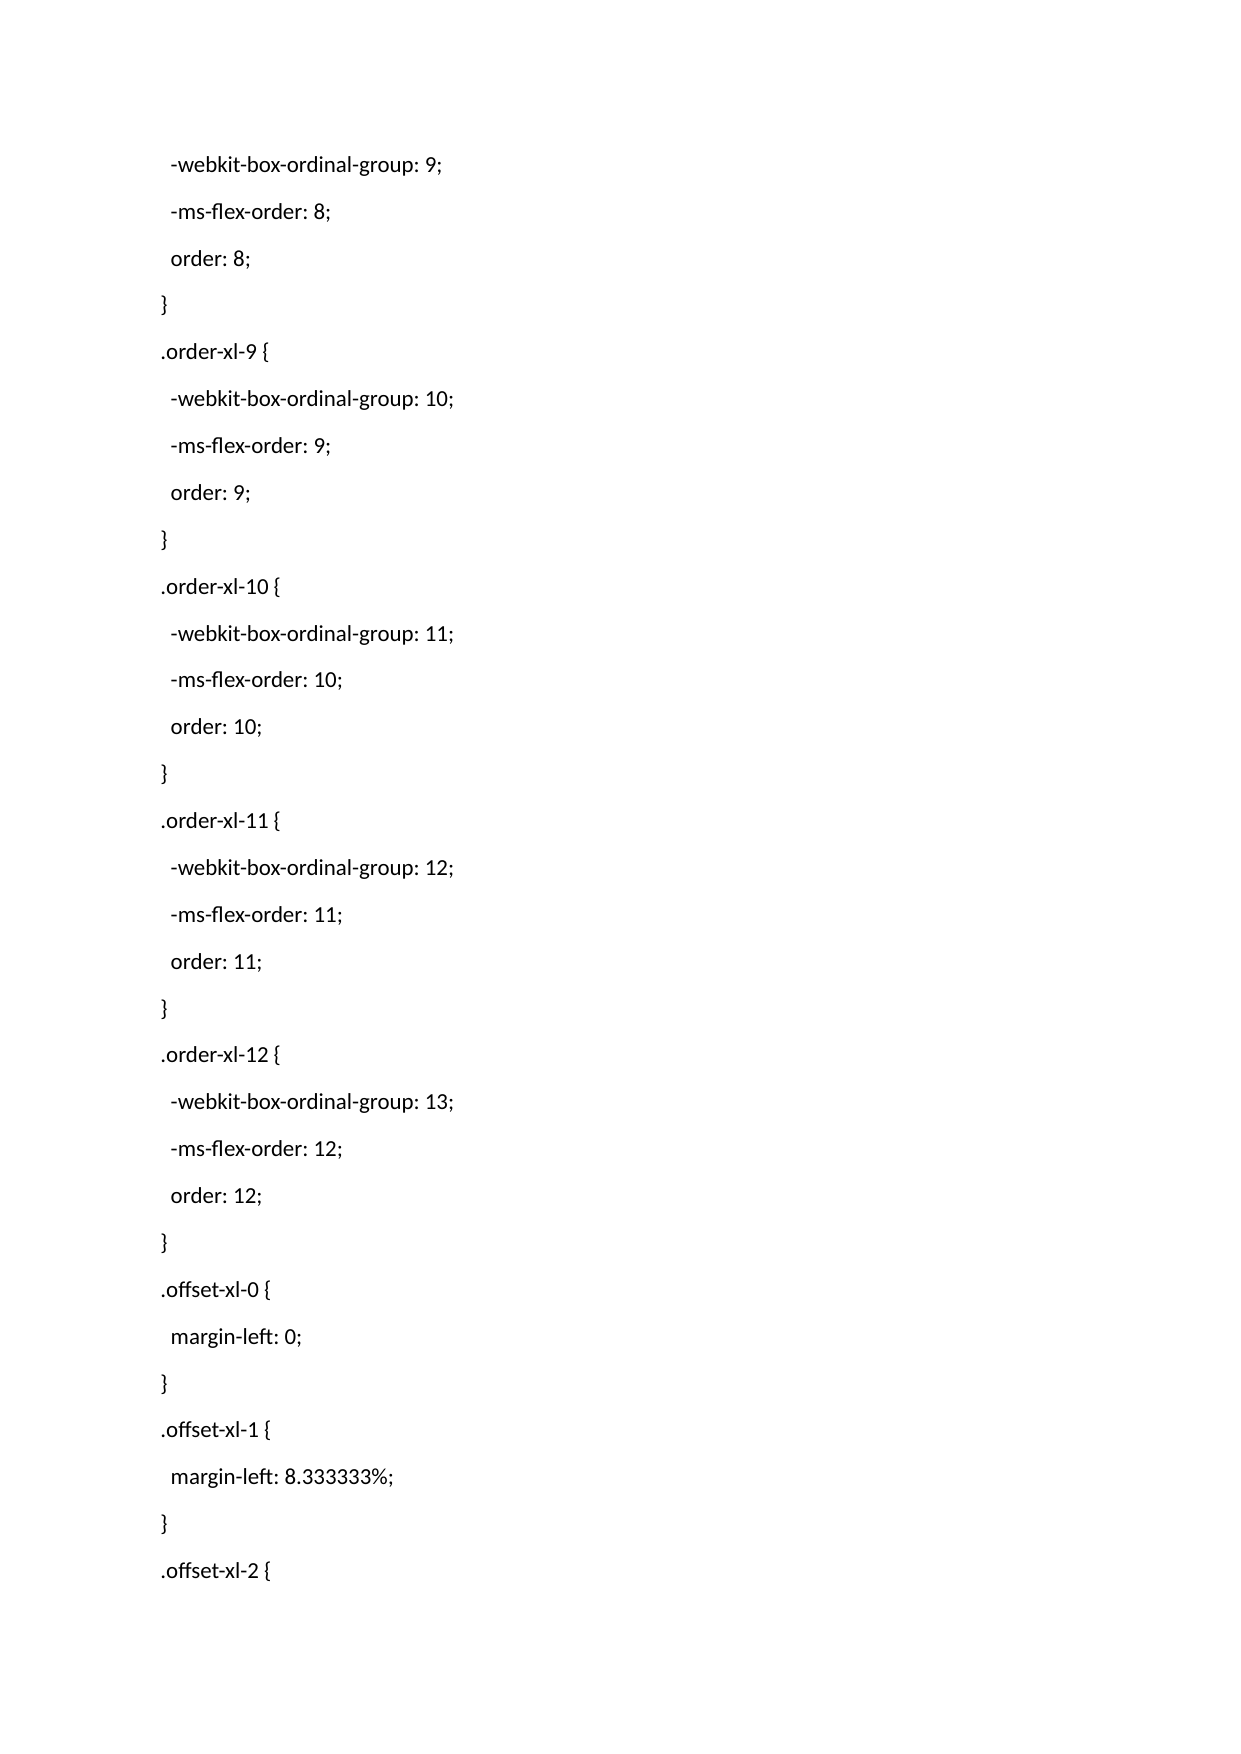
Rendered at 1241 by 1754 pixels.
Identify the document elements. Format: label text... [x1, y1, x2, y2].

text -ms-flex-order: 12; [150, 1134, 1090, 1162]
text -ms-flex-order: 10; [150, 666, 1090, 694]
text -webkit-box-ordinal-group: 13; [150, 1087, 1090, 1116]
text order: 12; [150, 1181, 1090, 1209]
text .order-xl-10 { [150, 572, 1090, 600]
text } [150, 525, 1090, 553]
text } [150, 291, 1090, 319]
text } [150, 1369, 1090, 1397]
text order: 10; [150, 712, 1090, 741]
text -ms-flex-order: 9; [150, 431, 1090, 459]
text } [150, 759, 1090, 787]
text } [150, 1228, 1090, 1256]
text .order-xl-9 { [150, 337, 1090, 366]
text } [150, 994, 1090, 1022]
text .offset-xl-0 { [150, 1275, 1090, 1303]
text .offset-xl-1 { [150, 1416, 1090, 1444]
text -webkit-box-ordinal-group: 10; [150, 384, 1090, 412]
text -webkit-box-ordinal-group: 9; [150, 150, 1090, 178]
text margin-left: 8.333333%; [150, 1462, 1090, 1491]
text -ms-flex-order: 8; [150, 197, 1090, 225]
text -ms-flex-order: 11; [150, 900, 1090, 928]
text margin-left: 0; [150, 1322, 1090, 1350]
text .order-xl-11 { [150, 806, 1090, 834]
text order: 11; [150, 947, 1090, 975]
text -webkit-box-ordinal-group: 12; [150, 853, 1090, 881]
text .order-xl-12 { [150, 1041, 1090, 1069]
text -webkit-box-ordinal-group: 11; [150, 619, 1090, 647]
text order: 8; [150, 244, 1090, 272]
text } [150, 1509, 1090, 1537]
text .offset-xl-2 { [150, 1556, 1090, 1584]
text order: 9; [150, 478, 1090, 506]
